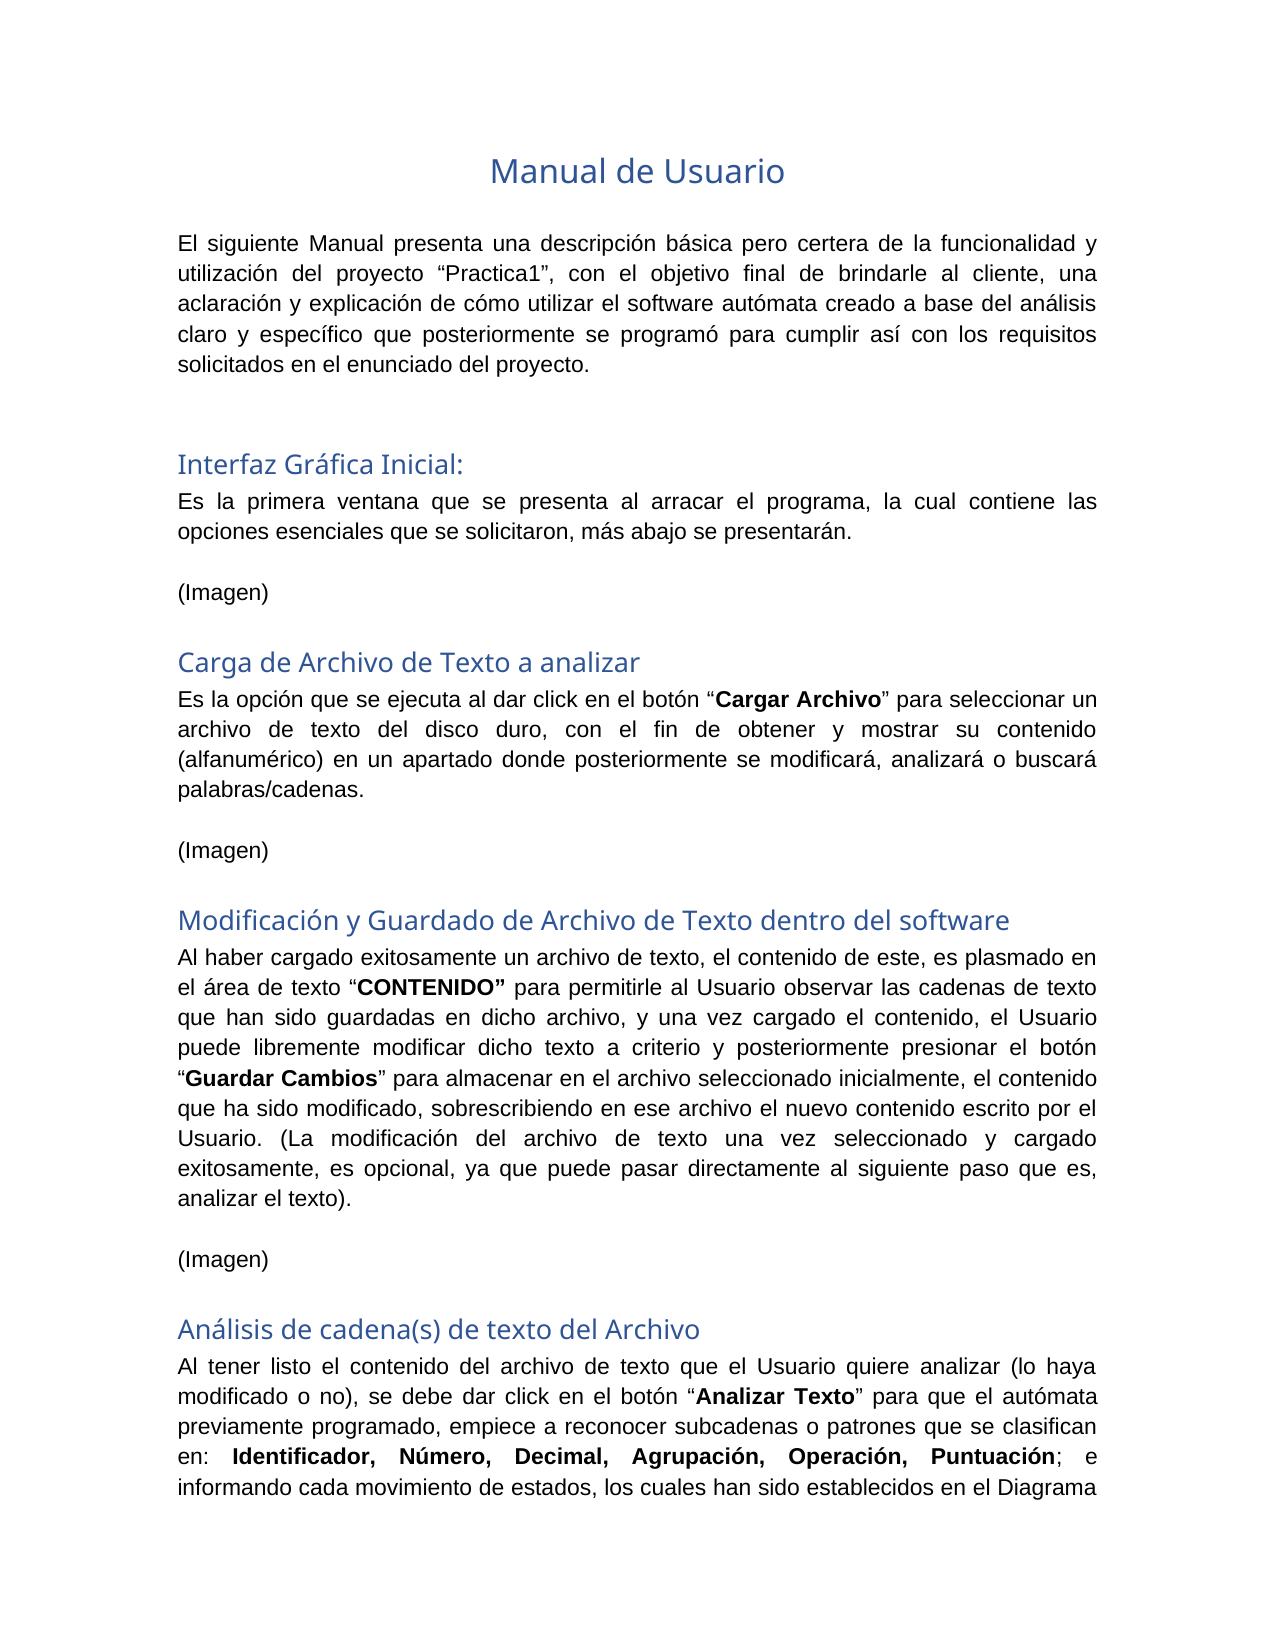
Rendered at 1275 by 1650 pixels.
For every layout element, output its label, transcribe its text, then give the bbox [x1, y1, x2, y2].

subtitle Análisis de cadena(s) de texto del Archivo [177, 1310, 1098, 1347]
subtitle Carga de Archivo de Texto a analizar [177, 643, 1098, 680]
text (Imagen) [177, 837, 1098, 863]
text (Imagen) [177, 1246, 1098, 1272]
text El siguiente Manual presenta una descripción básica pero certera de la funcionalidad y utilización del proyecto “Practica1”, con el objetivo final de brindarle al cliente, una aclaración y explicación de cómo utilizar el software autómata creado a base del análisis claro y específico que posteriormente se programó para cumplir así con los requisitos solicitados en el enunciado del proyecto. [177, 230, 1098, 377]
subtitle Manual de Usuario [177, 148, 1098, 193]
text Es la primera ventana que se presenta al arracar el programa, la cual contiene las opciones esenciales que se solicitaron, más abajo se presentarán. [177, 488, 1098, 544]
subtitle Interfaz Gráfica Inicial: [177, 446, 1098, 482]
subtitle Modificación y Guardado de Archivo de Texto dentro del software [177, 901, 1098, 938]
text Es la opción que se ejecuta al dar click en el botón “Cargar Archivo” para seleccionar un archivo de texto del disco duro, con el fin de obtener y mostrar su contenido (alfanumérico) en un apartado donde posteriormente se modificará, analizará o buscará palabras/cadenas. [177, 686, 1098, 803]
text (Imagen) [177, 579, 1098, 605]
